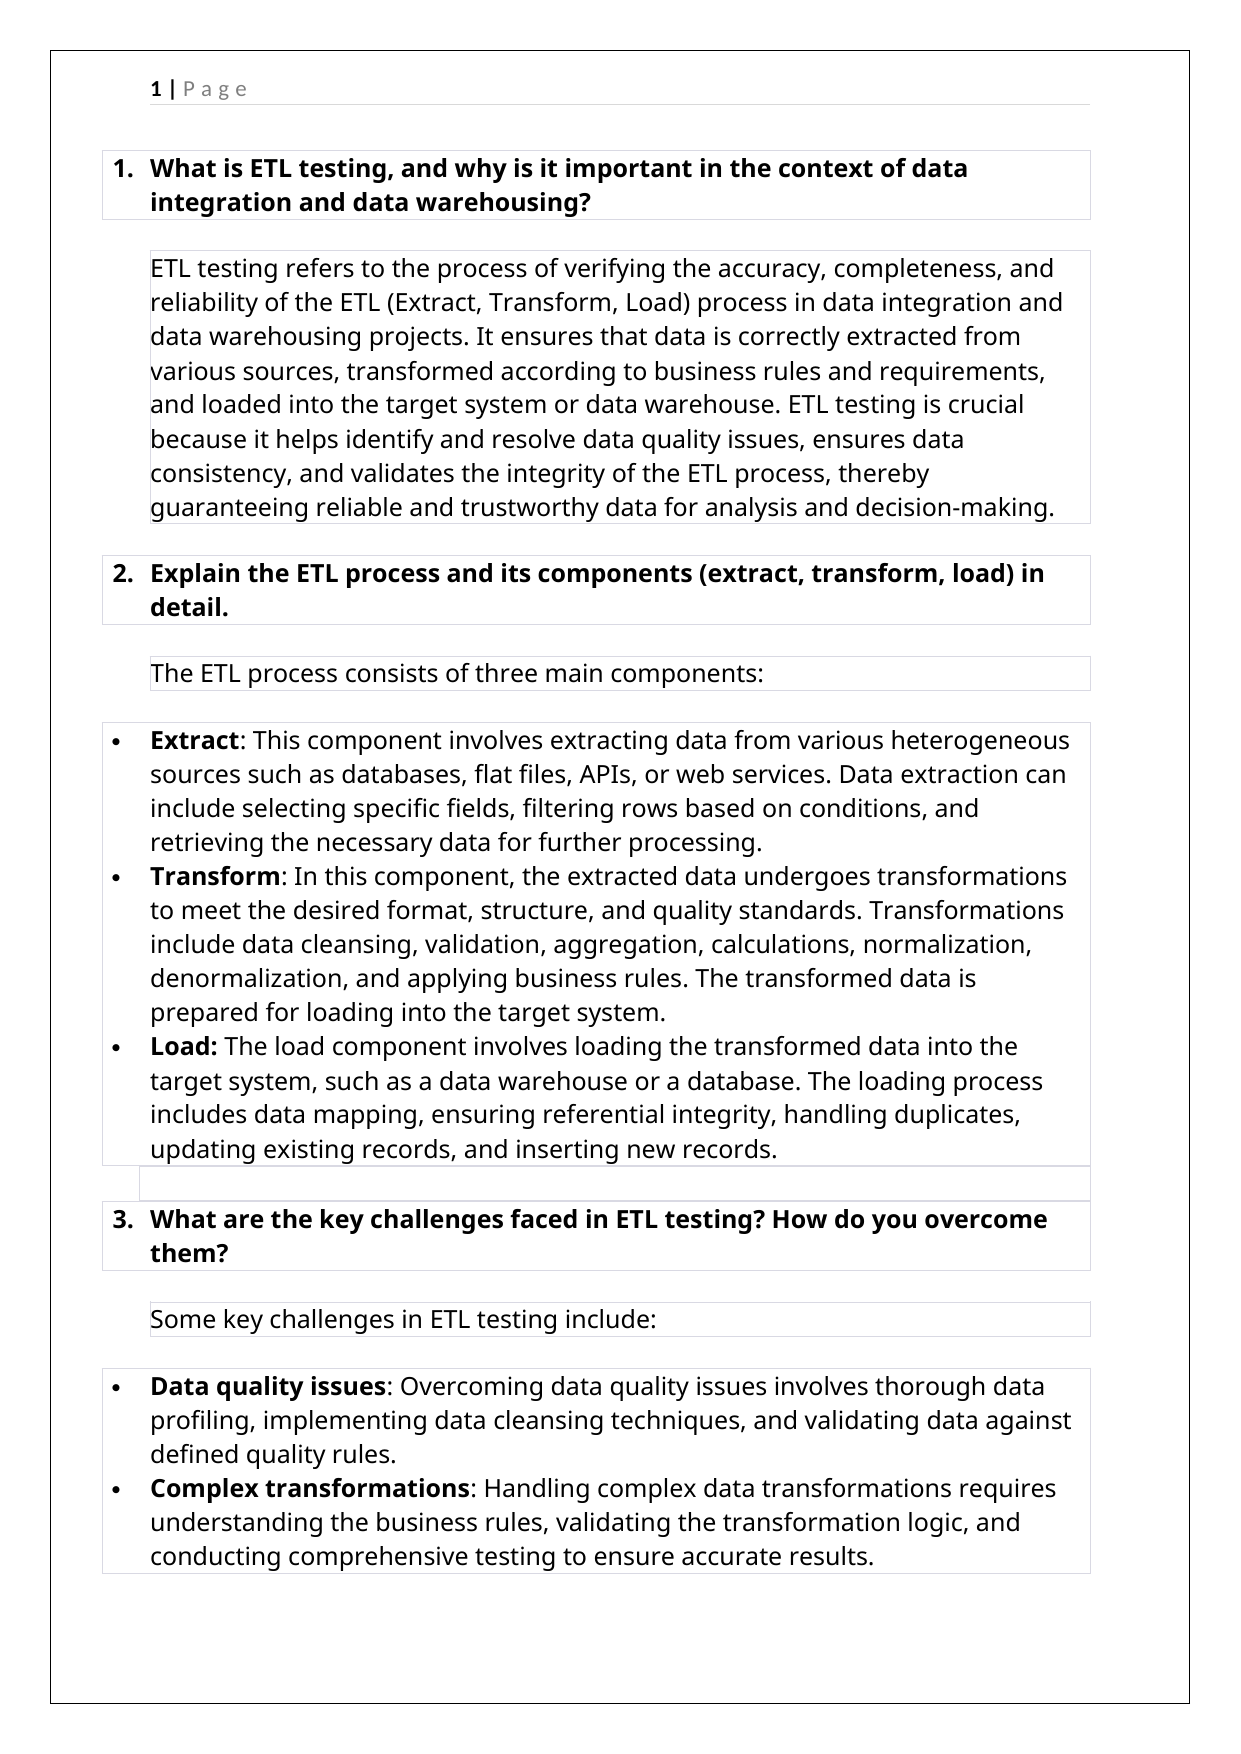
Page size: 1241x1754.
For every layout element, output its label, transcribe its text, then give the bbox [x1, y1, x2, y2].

text The ETL process consists of three main components: [151, 657, 1090, 690]
list Complex transformations: Handling complex data transformations requires understanding the business rules, validating the transformation logic, and conducting comprehensive testing to ensure accurate results. [103, 1470, 1090, 1573]
list Load: The load component involves loading the transformed data into the target system, such as a data warehouse or a database. The loading process includes data mapping, ensuring referential integrity, handling duplicates, updating existing records, and inserting new records. [103, 1028, 1090, 1165]
text Some key challenges in ETL testing include: [151, 1303, 1090, 1336]
text ETL testing refers to the process of verifying the accuracy, completeness, and reliability of the ETL (Extract, Transform, Load) process in data integration and data warehousing projects. It ensures that data is correctly extracted from various sources, transformed according to business rules and requirements, and loaded into the target system or data warehouse. ETL testing is crucial because it helps identify and resolve data quality issues, ensures data consistency, and validates the integrity of the ETL process, thereby guaranteeing reliable and trustworthy data for analysis and decision-making. [151, 251, 1090, 523]
list Transform: In this component, the extracted data undergoes transformations to meet the desired format, structure, and quality standards. Transformations include data cleansing, validation, aggregation, calculations, normalization, denormalization, and applying business rules. The transformed data is prepared for loading into the target system. [103, 858, 1090, 1028]
list What is ETL testing, and why is it important in the context of data integration and data warehousing? [103, 151, 1090, 219]
list What are the key challenges faced in ETL testing? How do you overcome them? [103, 1202, 1090, 1270]
list Extract: This component involves extracting data from various heterogeneous sources such as databases, flat files, APIs, or web services. Data extraction can include selecting specific fields, filtering rows based on conditions, and retrieving the necessary data for further processing. [103, 723, 1090, 858]
list Data quality issues: Overcoming data quality issues involves thorough data profiling, implementing data cleansing techniques, and validating data against defined quality rules. [103, 1369, 1090, 1470]
list Explain the ETL process and its components (extract, transform, load) in detail. [103, 556, 1090, 624]
